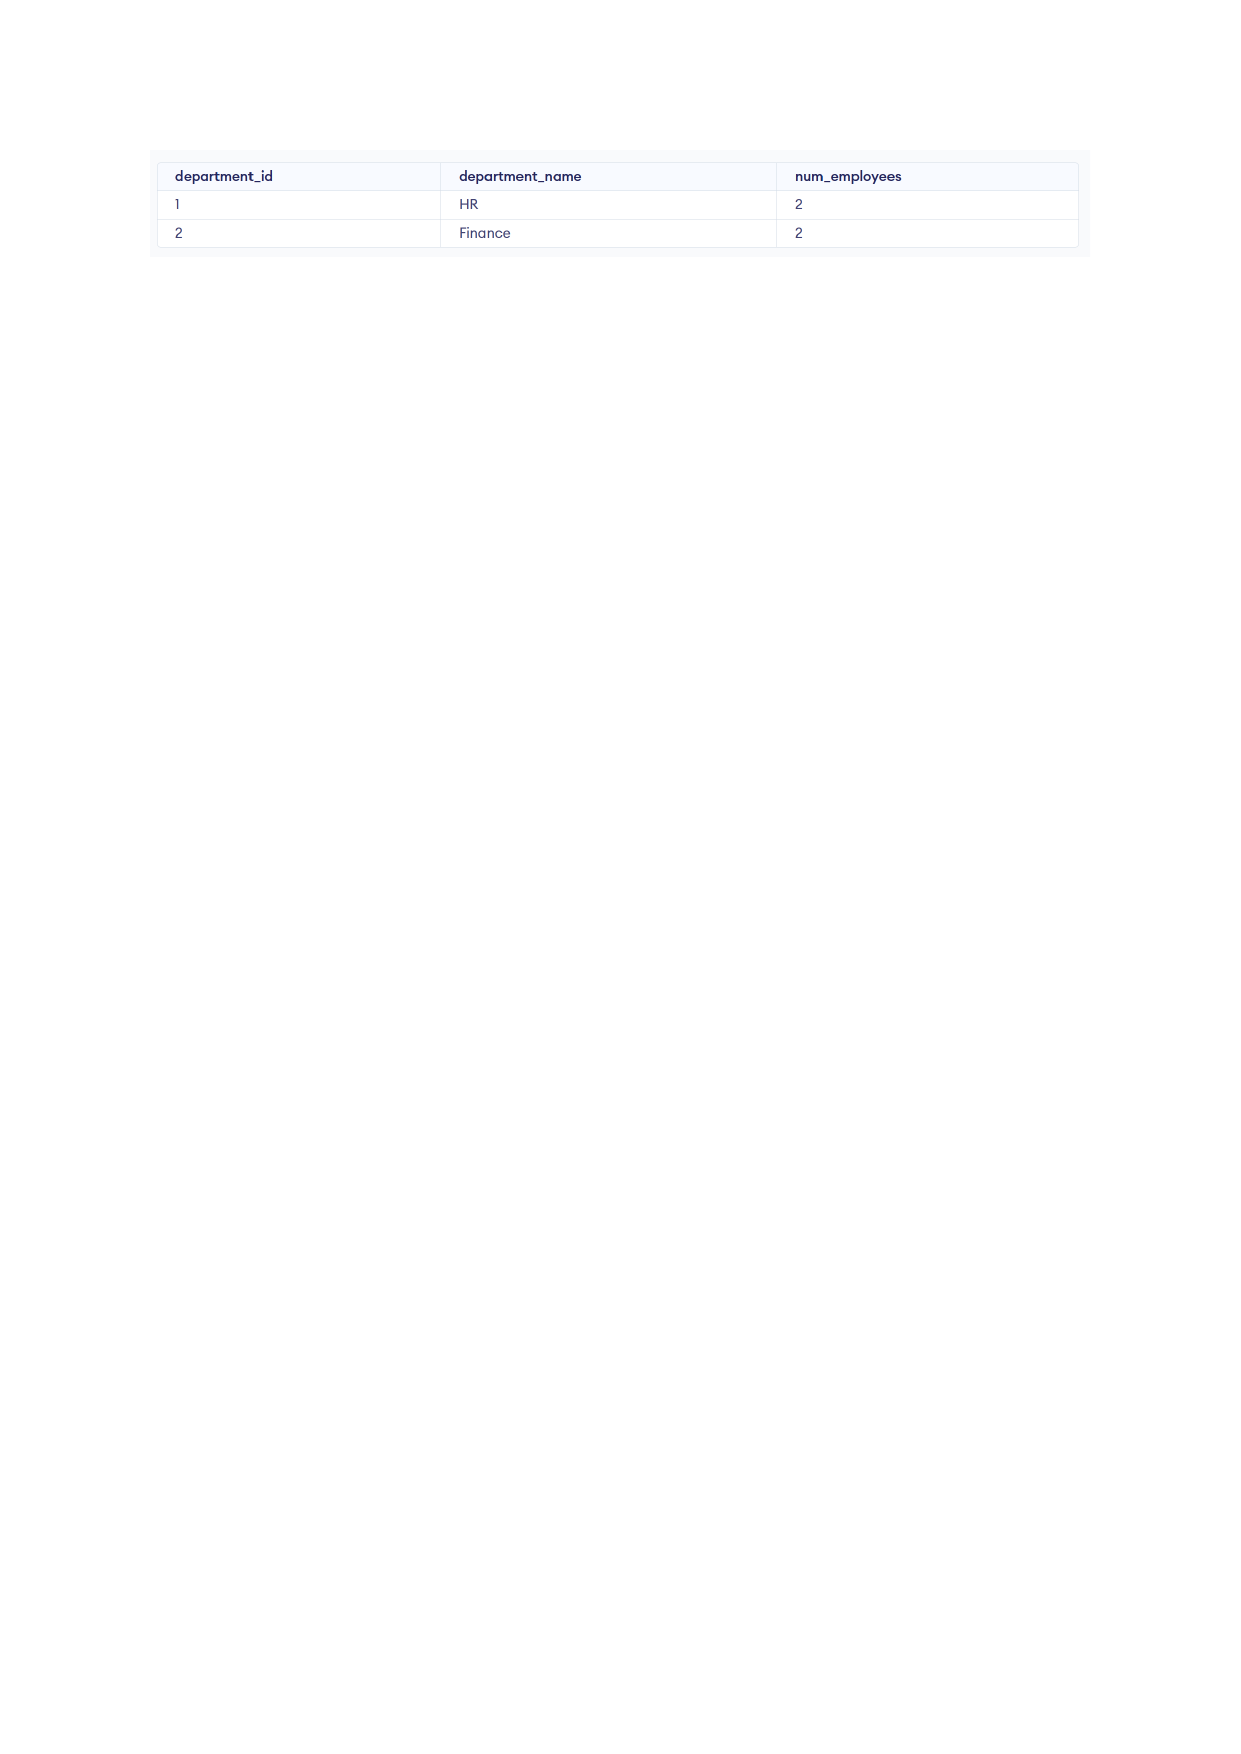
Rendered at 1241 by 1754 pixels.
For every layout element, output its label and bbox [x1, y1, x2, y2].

picture [150, 150, 1091, 257]
